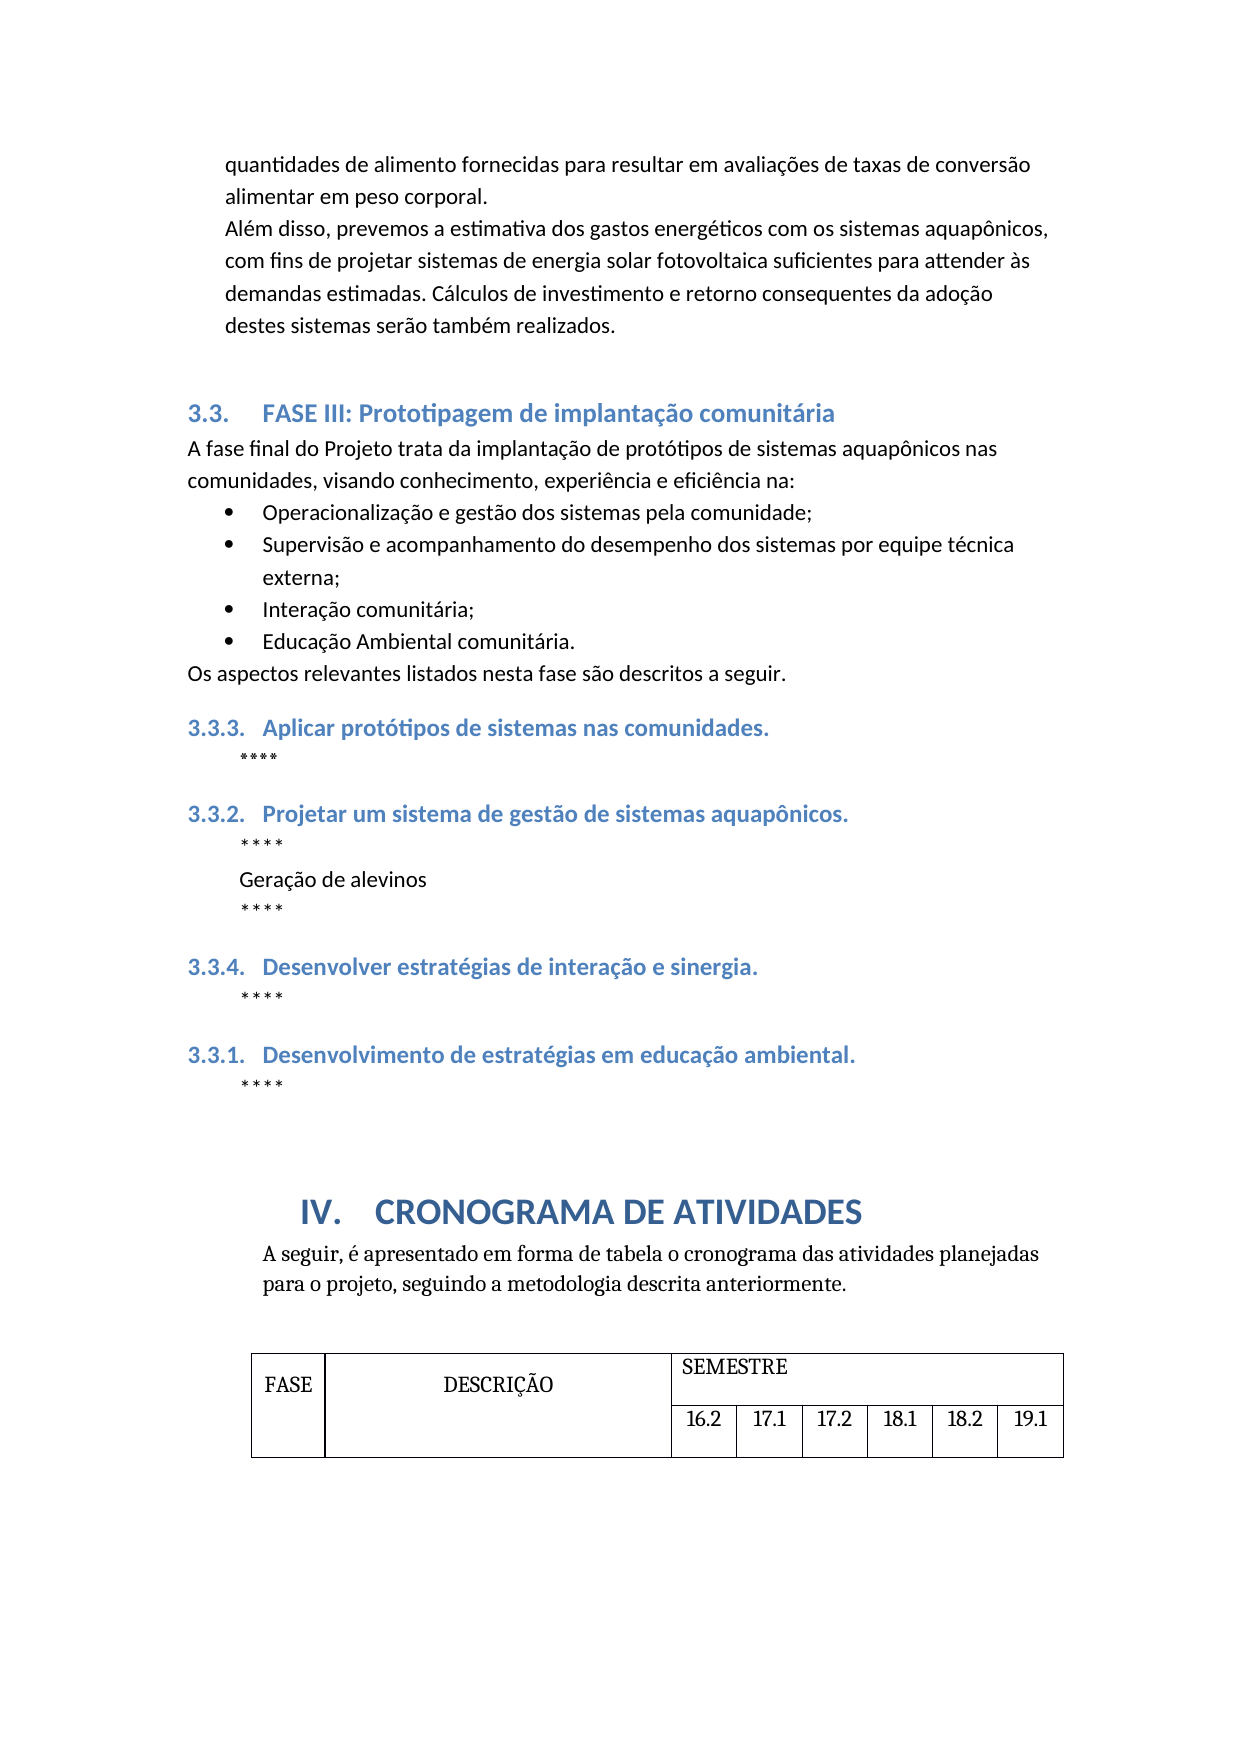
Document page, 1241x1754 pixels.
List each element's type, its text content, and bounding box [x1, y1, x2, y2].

subtitle 3.3.2. Projetar um sistema de gestão de sistemas aquapônicos. [187, 798, 1053, 829]
list **** [239, 986, 1053, 1014]
subtitle 3.3. FASE III: Prototipagem de implantação comunitária [187, 396, 1053, 429]
list **** [239, 898, 1053, 926]
table_cell 19.1 [998, 1406, 1063, 1457]
list **** [239, 833, 1053, 861]
list Além disso, prevemos a estimativa dos gastos energéticos com os sistemas aquapônicos, com fins de projetar sistemas de energia solar fotovoltaica suficientes para attender às demandas estimadas. Cálculos de investimento e retorno consequentes da adoção destes sistemas serão também realizados. [225, 214, 1053, 339]
list Supervisão e acompanhamento do desempenho dos sistemas por equipe técnica externa; [225, 531, 1053, 591]
list Operacionalização e gestão dos sistemas pela comunidade; [225, 498, 1053, 526]
list A seguir, é apresentado em forma de tabela o cronograma das atividades planejadas para o projeto, seguindo a metodologia descrita anteriormente. [262, 1241, 1053, 1297]
table_header SEMESTRE [672, 1354, 1063, 1404]
list Geração de alevinos [239, 866, 1053, 894]
table_cell 18.2 [933, 1406, 997, 1457]
subtitle 3.3.3. Aplicar protótipos de sistemas nas comunidades. [187, 712, 1053, 743]
list A fase final do Projeto trata da implantação de protótipos de sistemas aquapônicos nas comunidades, visando conhecimento, experiência e eficiência na: [187, 434, 1053, 494]
list Interação comunitária; [225, 595, 1053, 623]
list **** [239, 1074, 1053, 1102]
subtitle CRONOGRAMA DE ATIVIDADES [300, 1188, 1053, 1234]
table_cell 18.1 [868, 1406, 932, 1457]
subtitle 3.3.1. Desenvolvimento de estratégias em educação ambiental. [187, 1039, 1053, 1069]
table_cell 17.2 [803, 1406, 867, 1457]
table_header FASE [252, 1354, 324, 1457]
text **** [239, 747, 1053, 774]
subtitle 3.3.4. Desenvolver estratégias de interação e sinergia. [187, 951, 1053, 981]
table_cell 17.1 [737, 1406, 802, 1457]
table_cell 16.2 [672, 1406, 736, 1457]
list Os aspectos relevantes listados nesta fase são descritos a seguir. [187, 659, 1053, 687]
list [225, 150, 1053, 210]
list Educação Ambiental comunitária. [225, 627, 1053, 655]
table_header DESCRIÇÃO [326, 1354, 671, 1457]
